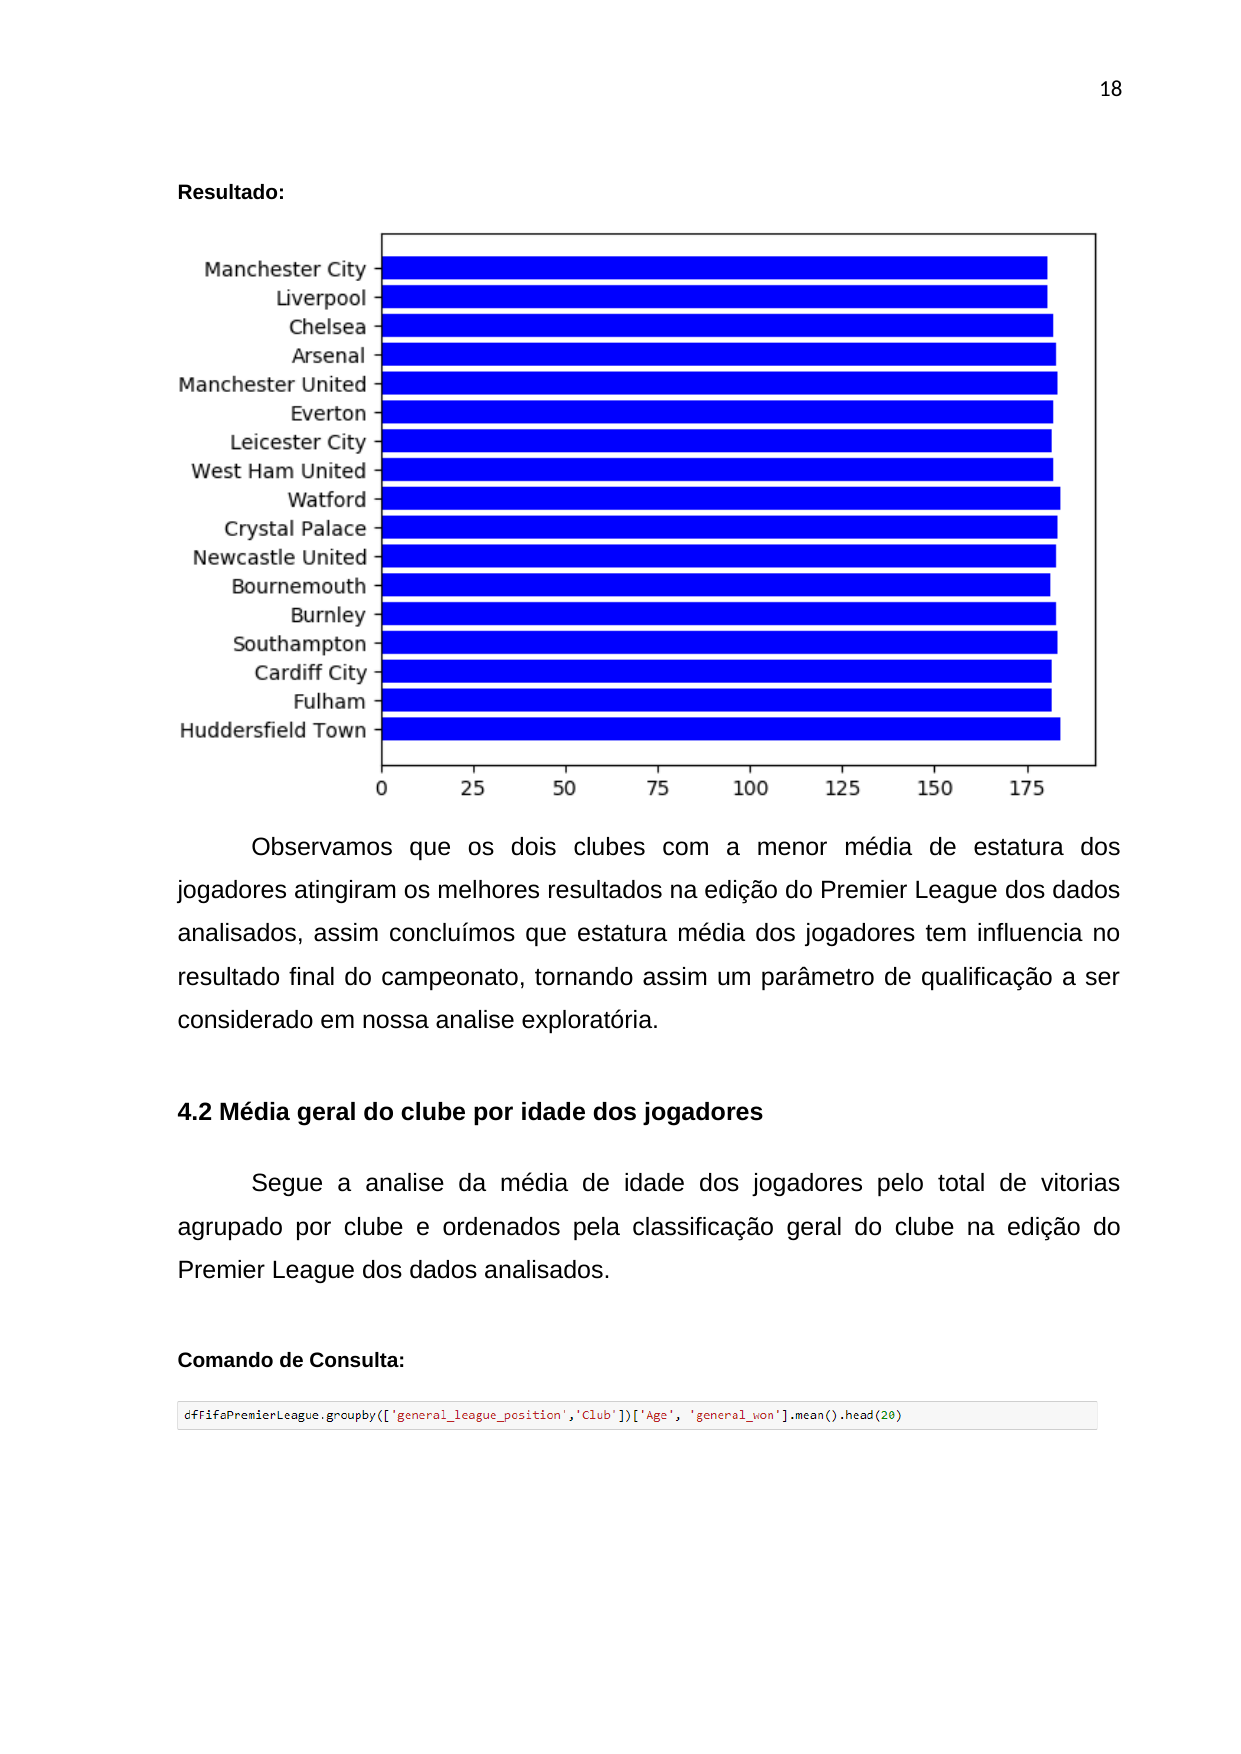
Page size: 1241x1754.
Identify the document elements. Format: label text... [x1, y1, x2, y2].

text Segue a analise da média de idade dos jogadores pelo total de vitorias agrupado por clube e ordenados pela classificação geral do clube na edição do Premier League dos dados analisados. [177, 1168, 1122, 1283]
text Comando de Consulta: [177, 1347, 1122, 1371]
subtitle 4.2 Média geral do clube por idade dos jogadores [177, 1097, 1122, 1125]
picture [177, 1400, 1098, 1431]
picture [177, 232, 1098, 804]
text Resultado: [177, 179, 1122, 203]
text Observamos que os dois clubes com a menor média de estatura dos jogadores atingiram os melhores resultados na edição do Premier League dos dados analisados, assim concluímos que estatura média dos jogadores tem influencia no resultado final do campeonato, tornando assim um parâmetro de qualificação a ser considerado em nossa analise exploratória. [177, 832, 1122, 1033]
